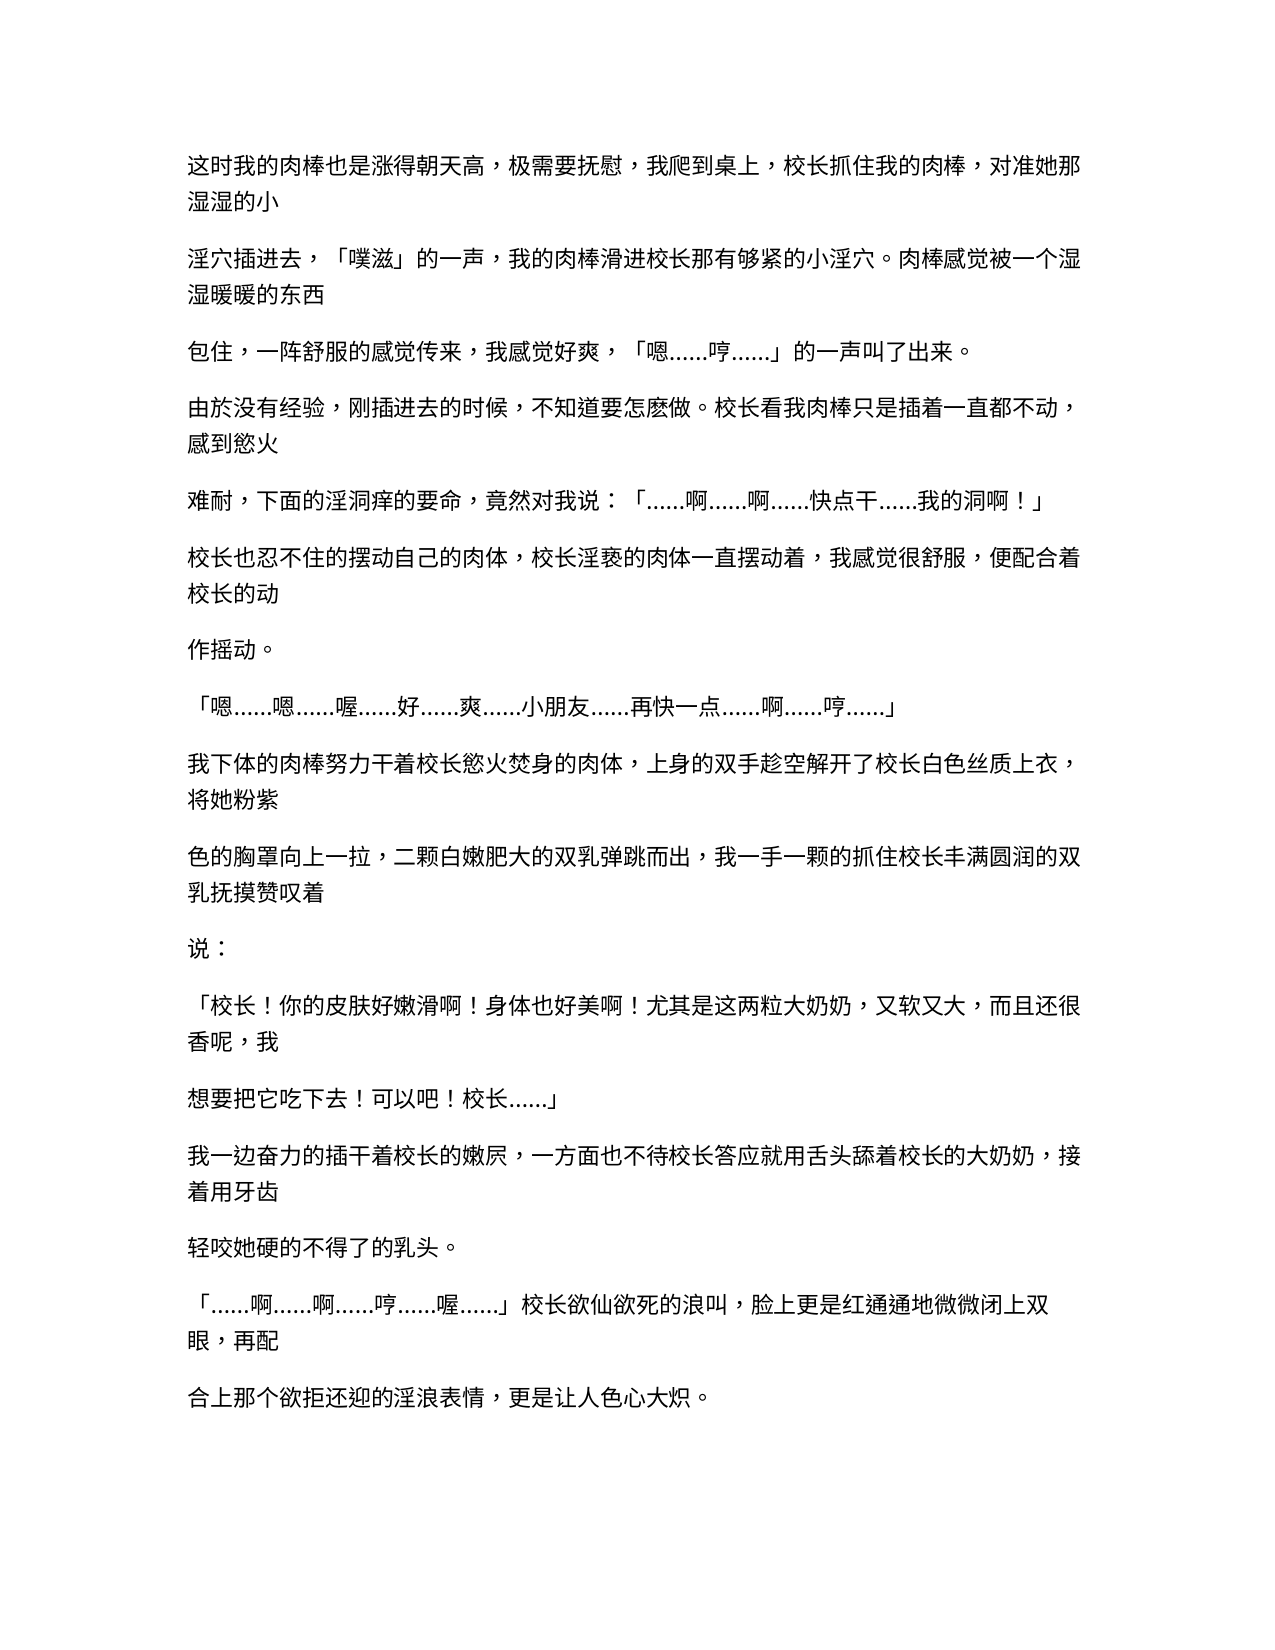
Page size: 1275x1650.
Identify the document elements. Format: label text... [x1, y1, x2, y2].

text 作摇动。 [187, 634, 1087, 666]
text 淫穴插进去，「噗滋」的一声，我的肉棒滑进校长那有够紧的小淫穴。肉棒感觉被一个湿湿暖暖的东西 [187, 243, 1087, 310]
text 「……啊……啊……哼……喔……」校长欲仙欲死的浪叫，脸上更是红通通地微微闭上双眼，再配 [187, 1289, 1087, 1356]
text 想要把它吃下去！可以吧！校长……」 [187, 1083, 1087, 1114]
text 校长也忍不住的摆动自己的肉体，校长淫亵的肉体一直摆动着，我感觉很舒服，便配合着校长的动 [187, 542, 1087, 609]
text 「校长！你的皮肤好嫩滑啊！身体也好美啊！尤其是这两粒大奶奶，又软又大，而且还很香呢，我 [187, 990, 1087, 1057]
text 我一边奋力的插干着校长的嫩屄，一方面也不待校长答应就用舌头舔着校长的大奶奶，接着用牙齿 [187, 1139, 1087, 1207]
text 「嗯……嗯……喔……好……爽……小朋友……再快一点……啊……哼……」 [187, 691, 1087, 722]
text 由於没有经验，刚插进去的时候，不知道要怎麽做。校长看我肉棒只是插着一直都不动，感到慾火 [187, 392, 1087, 459]
text 这时我的肉棒也是涨得朝天高，极需要抚慰，我爬到桌上，校长抓住我的肉棒，对准她那湿湿的小 [187, 150, 1087, 217]
text 包住，一阵舒服的感觉传来，我感觉好爽，「嗯……哼……」的一声叫了出来。 [187, 335, 1087, 367]
text 说： [187, 933, 1087, 964]
text 轻咬她硬的不得了的乳头。 [187, 1232, 1087, 1263]
text 难耐，下面的淫洞痒的要命，竟然对我说：「……啊……啊……快点干……我的洞啊！」 [187, 485, 1087, 516]
text 色的胸罩向上一拉，二颗白嫩肥大的双乳弹跳而出，我一手一颗的抓住校长丰满圆润的双乳抚摸赞叹着 [187, 841, 1087, 908]
text 我下体的肉棒努力干着校长慾火焚身的肉体，上身的双手趁空解开了校长白色丝质上衣，将她粉紫 [187, 748, 1087, 815]
text 合上那个欲拒还迎的淫浪表情，更是让人色心大炽。 [187, 1382, 1087, 1413]
